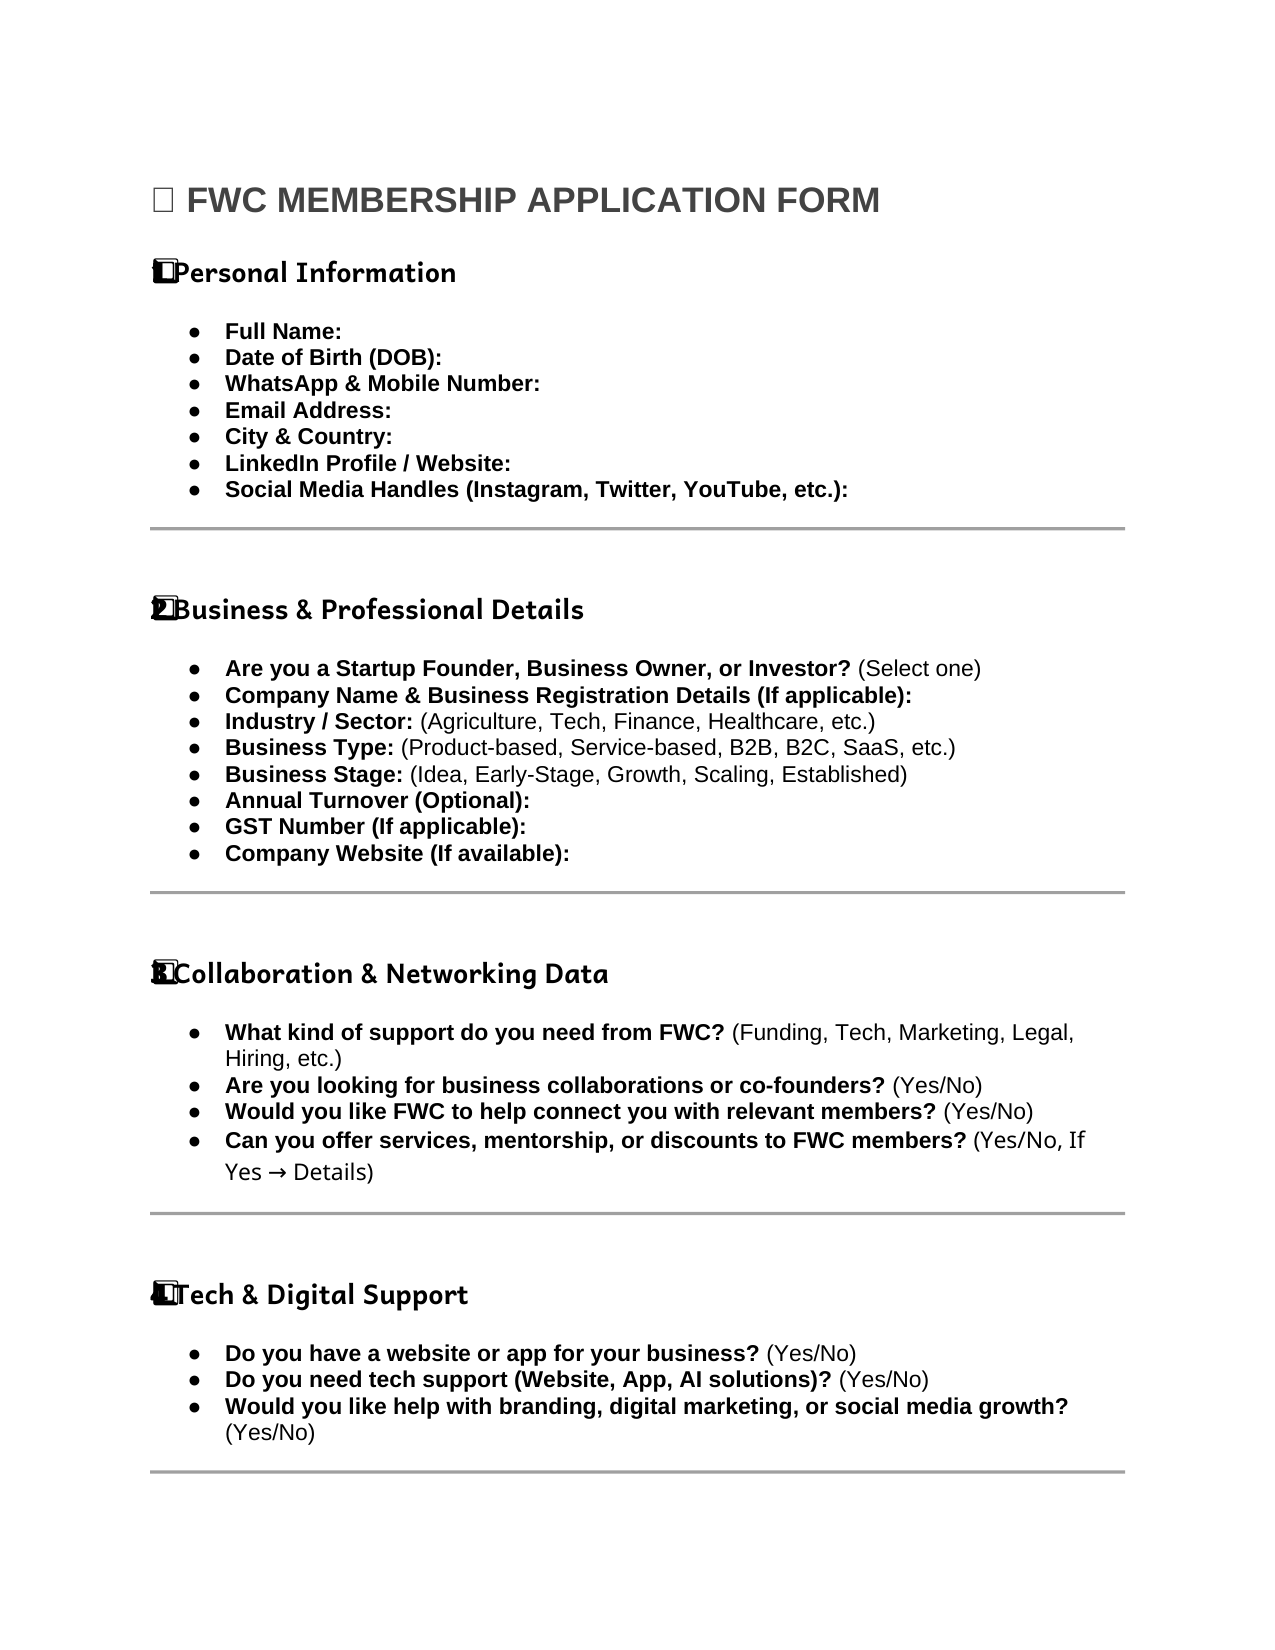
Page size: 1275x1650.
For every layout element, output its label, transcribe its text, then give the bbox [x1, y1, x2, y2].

list Full Name: [187, 318, 1125, 344]
list Do you have a website or app for your business? (Yes/No) [187, 1340, 1125, 1366]
list Date of Birth (DOB): [187, 344, 1125, 370]
subtitle 2️⃣ Business & Professional Details [150, 587, 1125, 630]
list Do you need tech support (Website, App, AI solutions)? (Yes/No) [187, 1366, 1125, 1393]
list Industry / Sector: (Agriculture, Tech, Finance, Healthcare, etc.) [187, 708, 1125, 734]
list Would you like help with branding, digital marketing, or social media growth? (Yes/No) [187, 1393, 1125, 1445]
list Would you like FWC to help connect you with relevant members? (Yes/No) [187, 1098, 1125, 1124]
list What kind of support do you need from FWC? (Funding, Tech, Marketing, Legal, Hiring, etc.) [187, 1019, 1125, 1072]
list Are you a Startup Founder, Business Owner, or Investor? (Select one) [187, 655, 1125, 682]
subtitle 4️⃣ Tech & Digital Support [150, 1271, 1125, 1315]
subtitle 3️⃣ Collaboration & Networking Data [150, 950, 1125, 994]
list Can you offer services, mentorship, or discounts to FWC members? (Yes/No, If Yes → Details) [187, 1124, 1125, 1187]
list Company Name & Business Registration Details (If applicable): [187, 682, 1125, 708]
subtitle 1️⃣ Personal Information [150, 249, 1125, 293]
list Business Type: (Product-based, Service-based, B2B, B2C, SaaS, etc.) [187, 734, 1125, 761]
list Social Media Handles (Instagram, Twitter, YouTube, etc.): [187, 476, 1125, 502]
list LinkedIn Profile / Website: [187, 449, 1125, 476]
list WhatsApp & Mobile Number: [187, 370, 1125, 397]
list Company Website (If available): [187, 840, 1125, 866]
subtitle 🚀 FWC MEMBERSHIP APPLICATION FORM [150, 179, 1125, 220]
list Business Stage: (Idea, Early-Stage, Growth, Scaling, Established) [187, 761, 1125, 787]
list Annual Turnover (Optional): [187, 787, 1125, 813]
list GST Number (If applicable): [187, 813, 1125, 840]
list City & Country: [187, 423, 1125, 449]
list Are you looking for business collaborations or co-founders? (Yes/No) [187, 1072, 1125, 1098]
list Email Address: [187, 397, 1125, 423]
